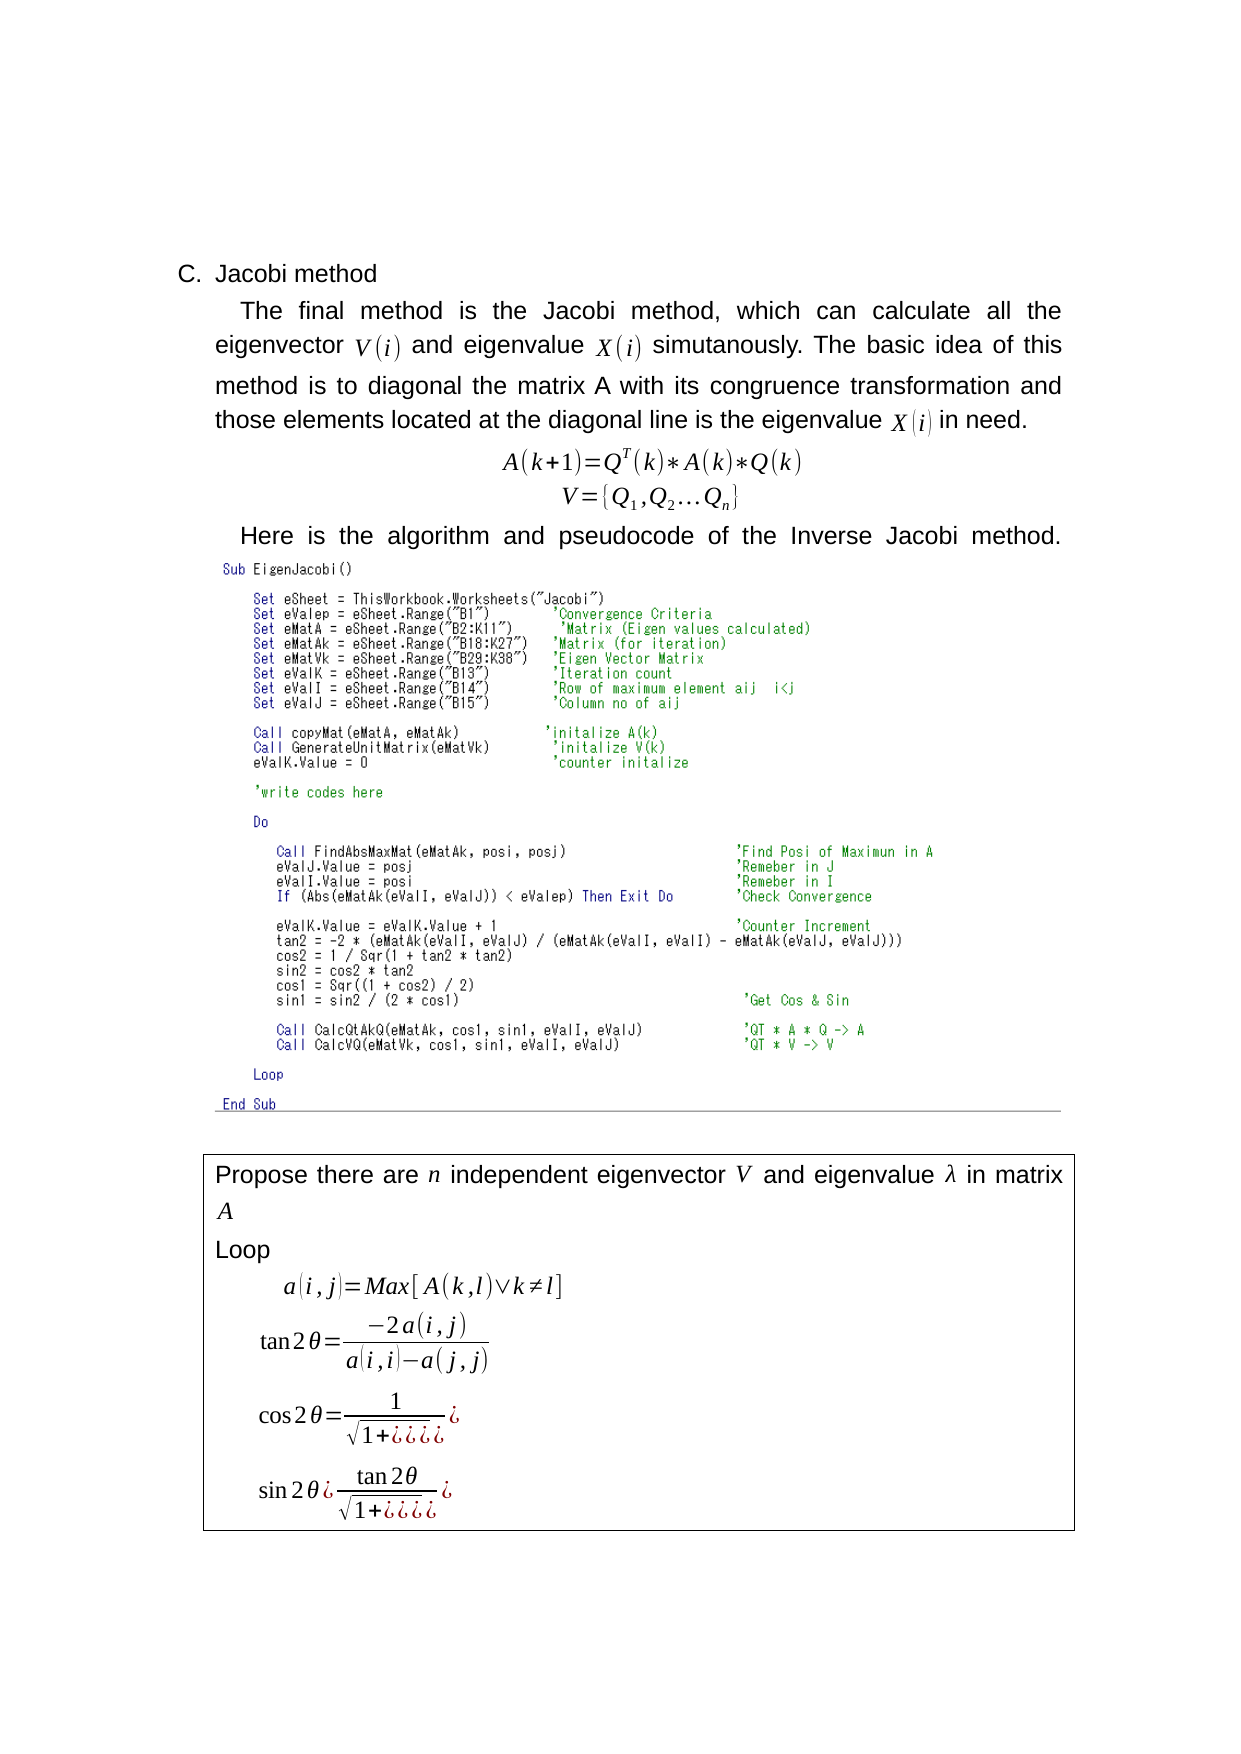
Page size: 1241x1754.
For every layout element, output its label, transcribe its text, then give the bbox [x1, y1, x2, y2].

list Jacobi method [177, 254, 1063, 292]
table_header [204, 1155, 1074, 1530]
picture [214, 554, 1061, 1121]
list The final method is the Jacobi method, which can calculate all the eigenvector and eigenvalue simutanously. The basic idea of this method is to diagonal the matrix A with its congruence transformation and those elements located at the diagonal line is the eigenvalue in need. [215, 292, 1063, 442]
